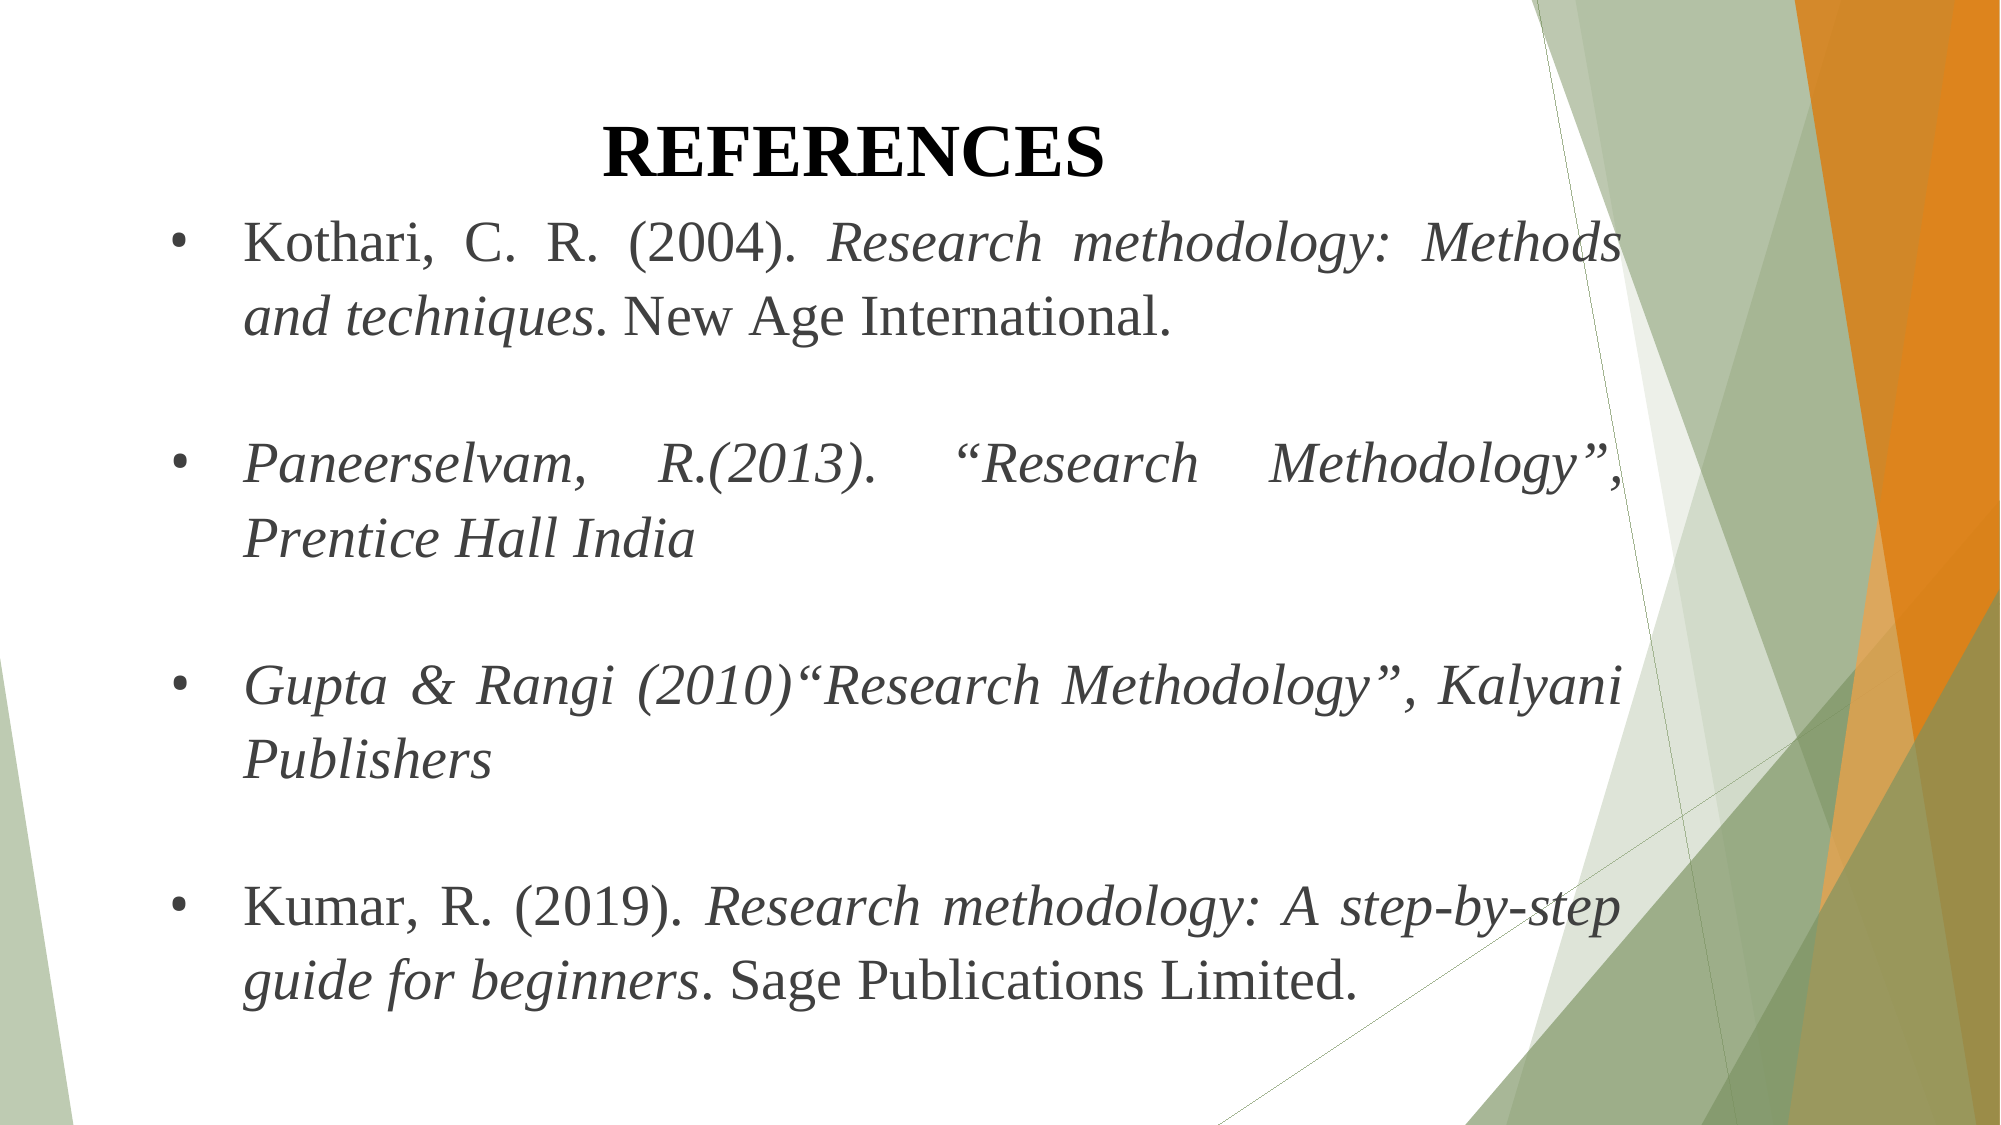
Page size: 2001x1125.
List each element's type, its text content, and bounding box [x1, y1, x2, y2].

subtitle REFERENCES [602, 106, 1908, 192]
list Gupta & Rangi (2010)“Research Methodology”, Kalyani Publishers [168, 642, 1625, 791]
list Kumar, R. (2019). Research methodology: A step-by-step guide for beginners. Sage Publications Limited. [168, 863, 1625, 1012]
text Prentice Hall India [243, 502, 1908, 569]
list Paneerselvam, R.(2013). “Research Methodology”, [168, 420, 1908, 499]
list Kothari, C. R. (2004). Research methodology: Methods and techniques. New Age International. [168, 199, 1625, 348]
